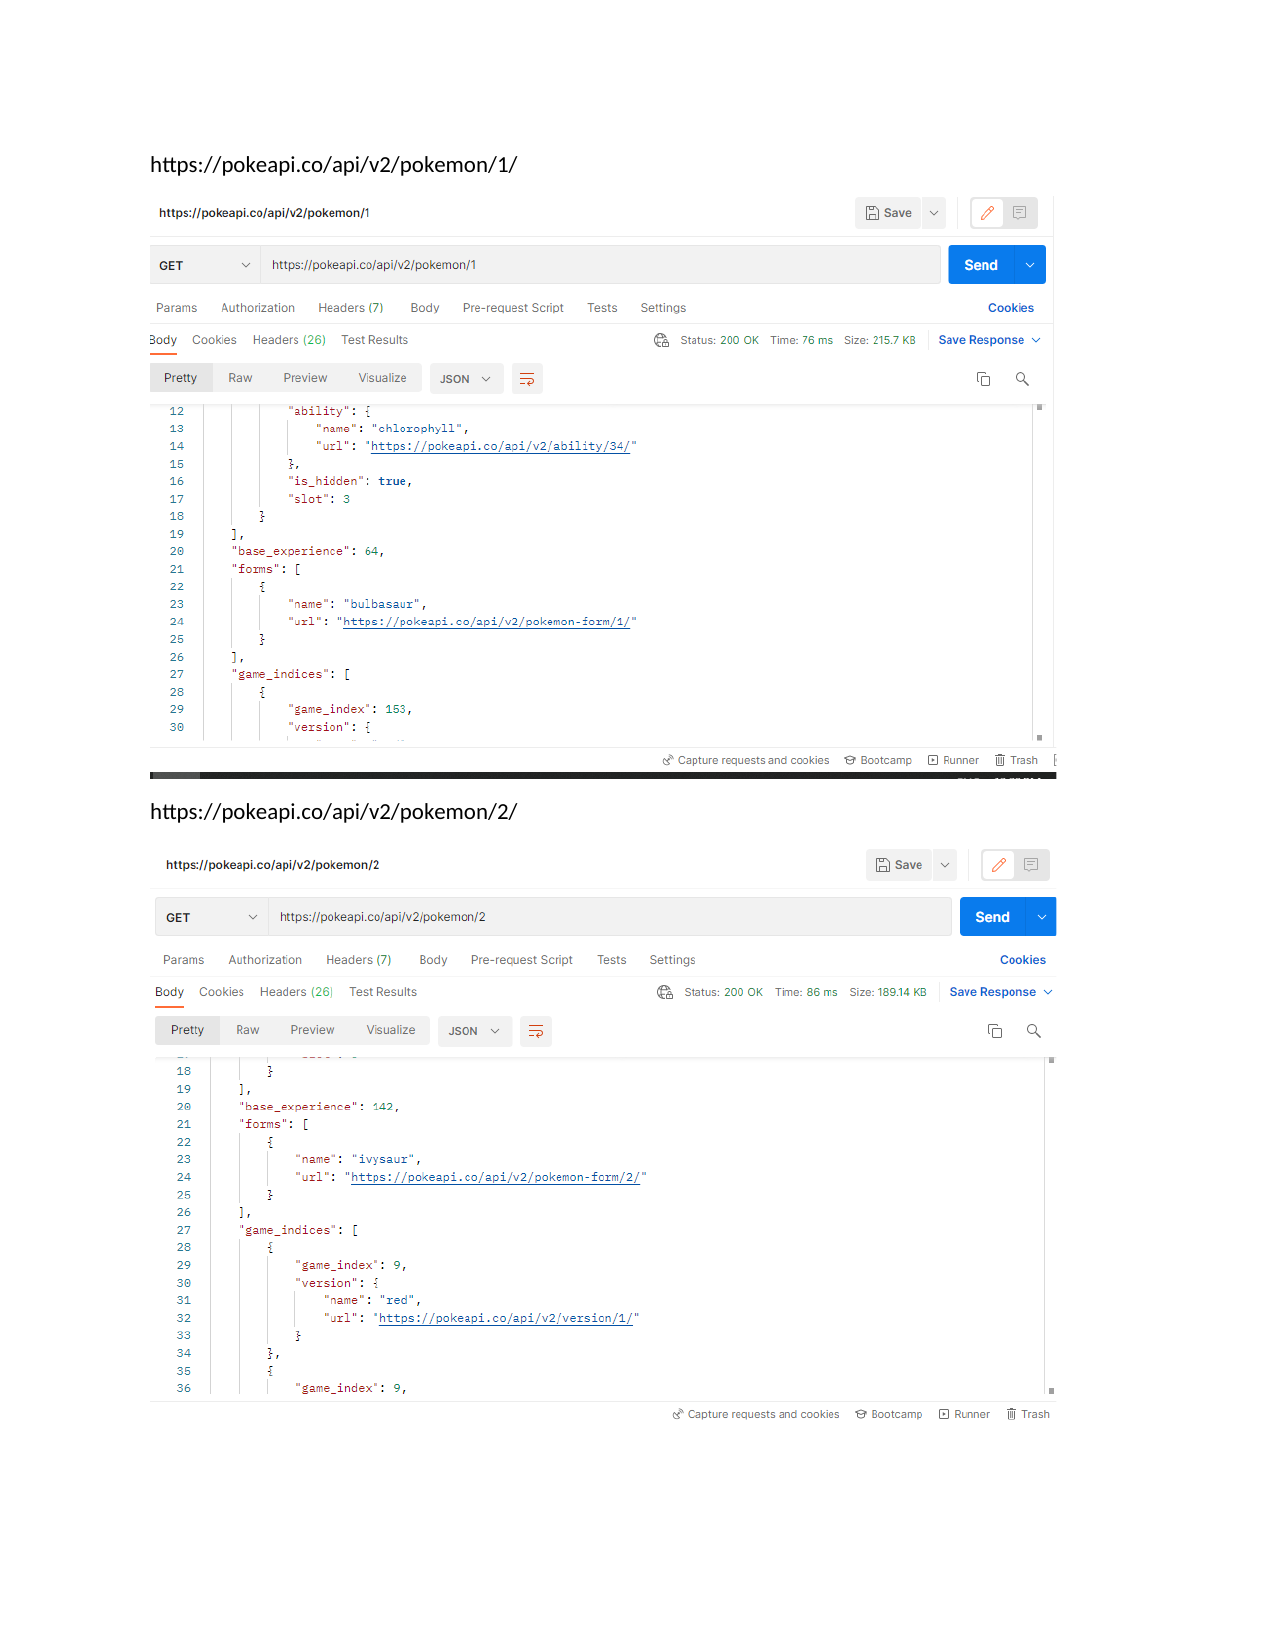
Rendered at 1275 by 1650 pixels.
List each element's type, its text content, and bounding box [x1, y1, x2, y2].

picture [150, 196, 1057, 779]
text https://pokeapi.co/api/v2/pokemon/2/ [150, 797, 1125, 825]
picture [150, 844, 1057, 1420]
text https://pokeapi.co/api/v2/pokemon/1/ [150, 150, 1125, 178]
